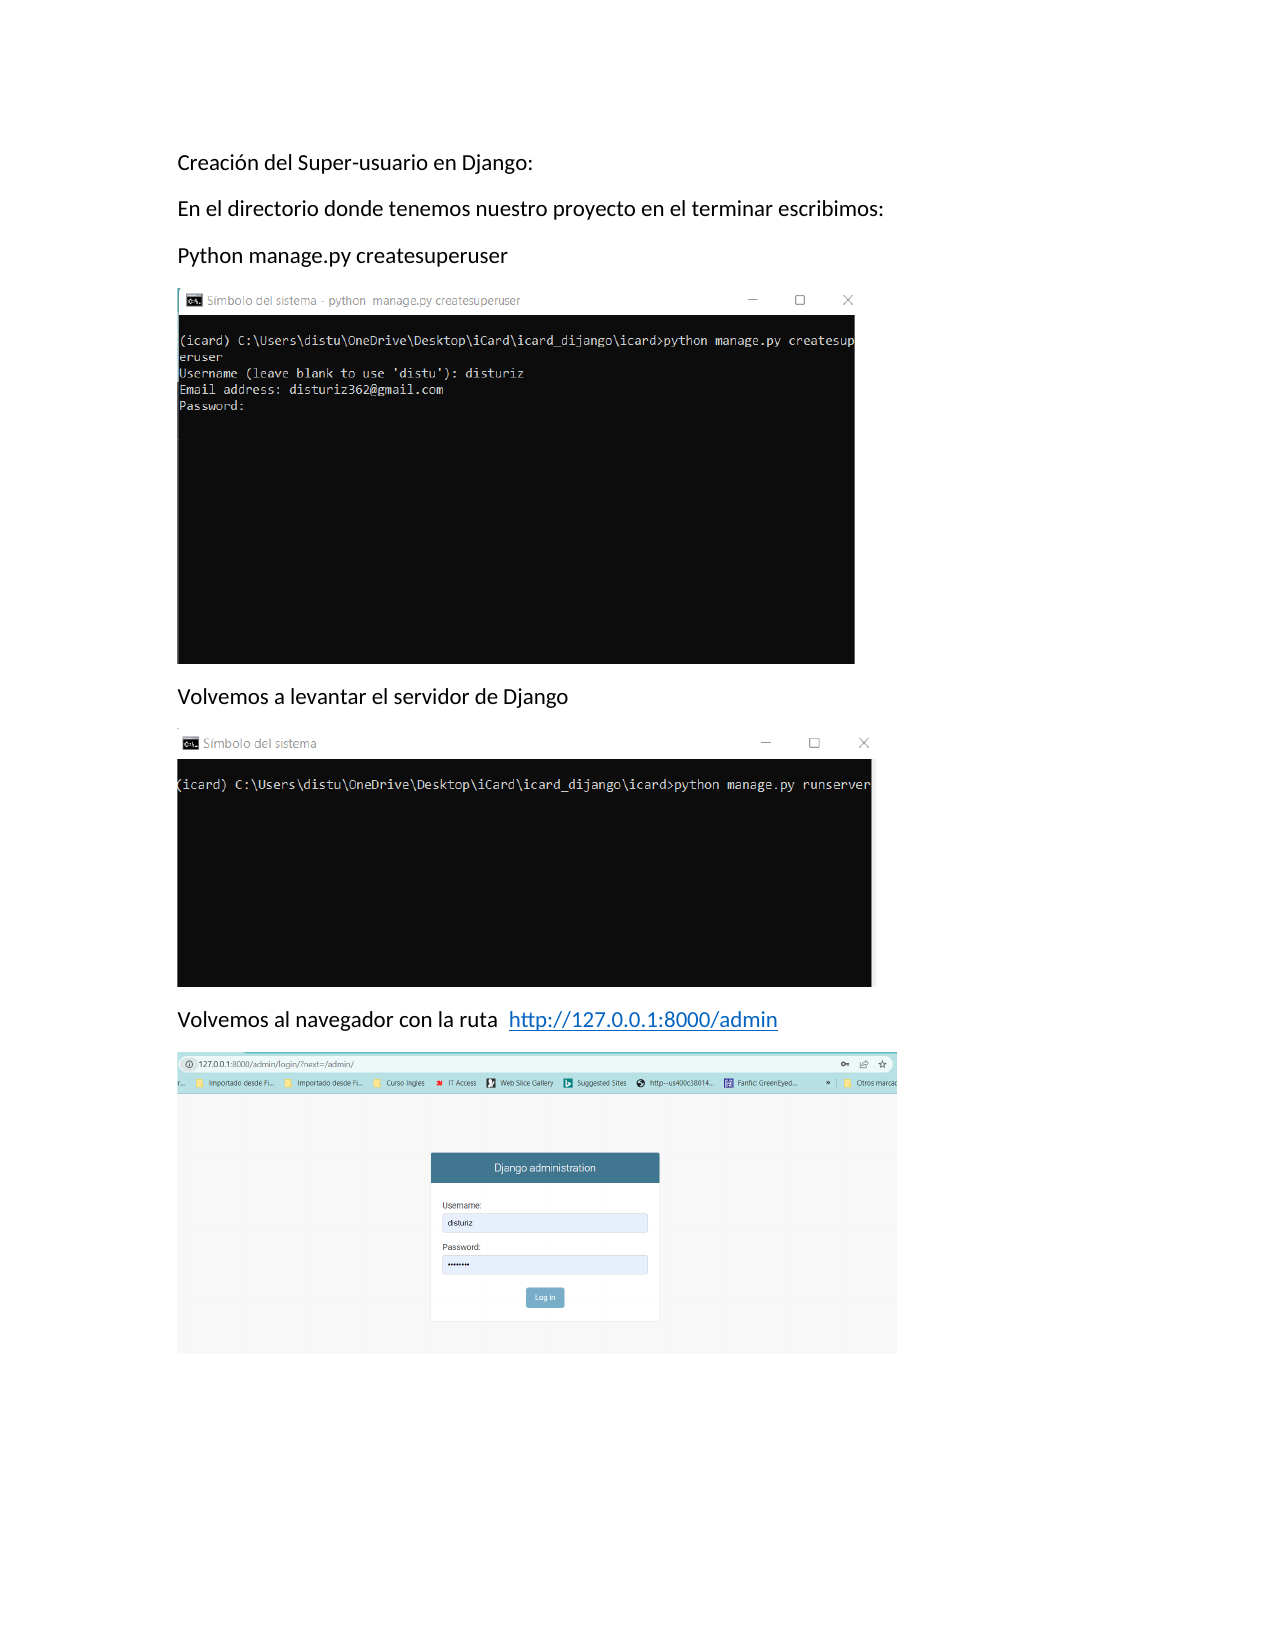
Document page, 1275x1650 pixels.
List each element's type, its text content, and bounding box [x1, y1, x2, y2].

picture [177, 728, 877, 987]
picture [177, 1052, 897, 1354]
text Volvemos al navegador con la ruta http://127.0.0.1:8000/admin [177, 1006, 1098, 1033]
text Python manage.py createsuperuser [177, 241, 1098, 269]
text Creación del Super-usuario en Django: [177, 148, 1098, 176]
picture [177, 288, 855, 664]
text Volvemos a levantar el servidor de Django [177, 682, 1098, 710]
text En el directorio donde tenemos nuestro proyecto en el terminar escribimos: [177, 194, 1098, 222]
